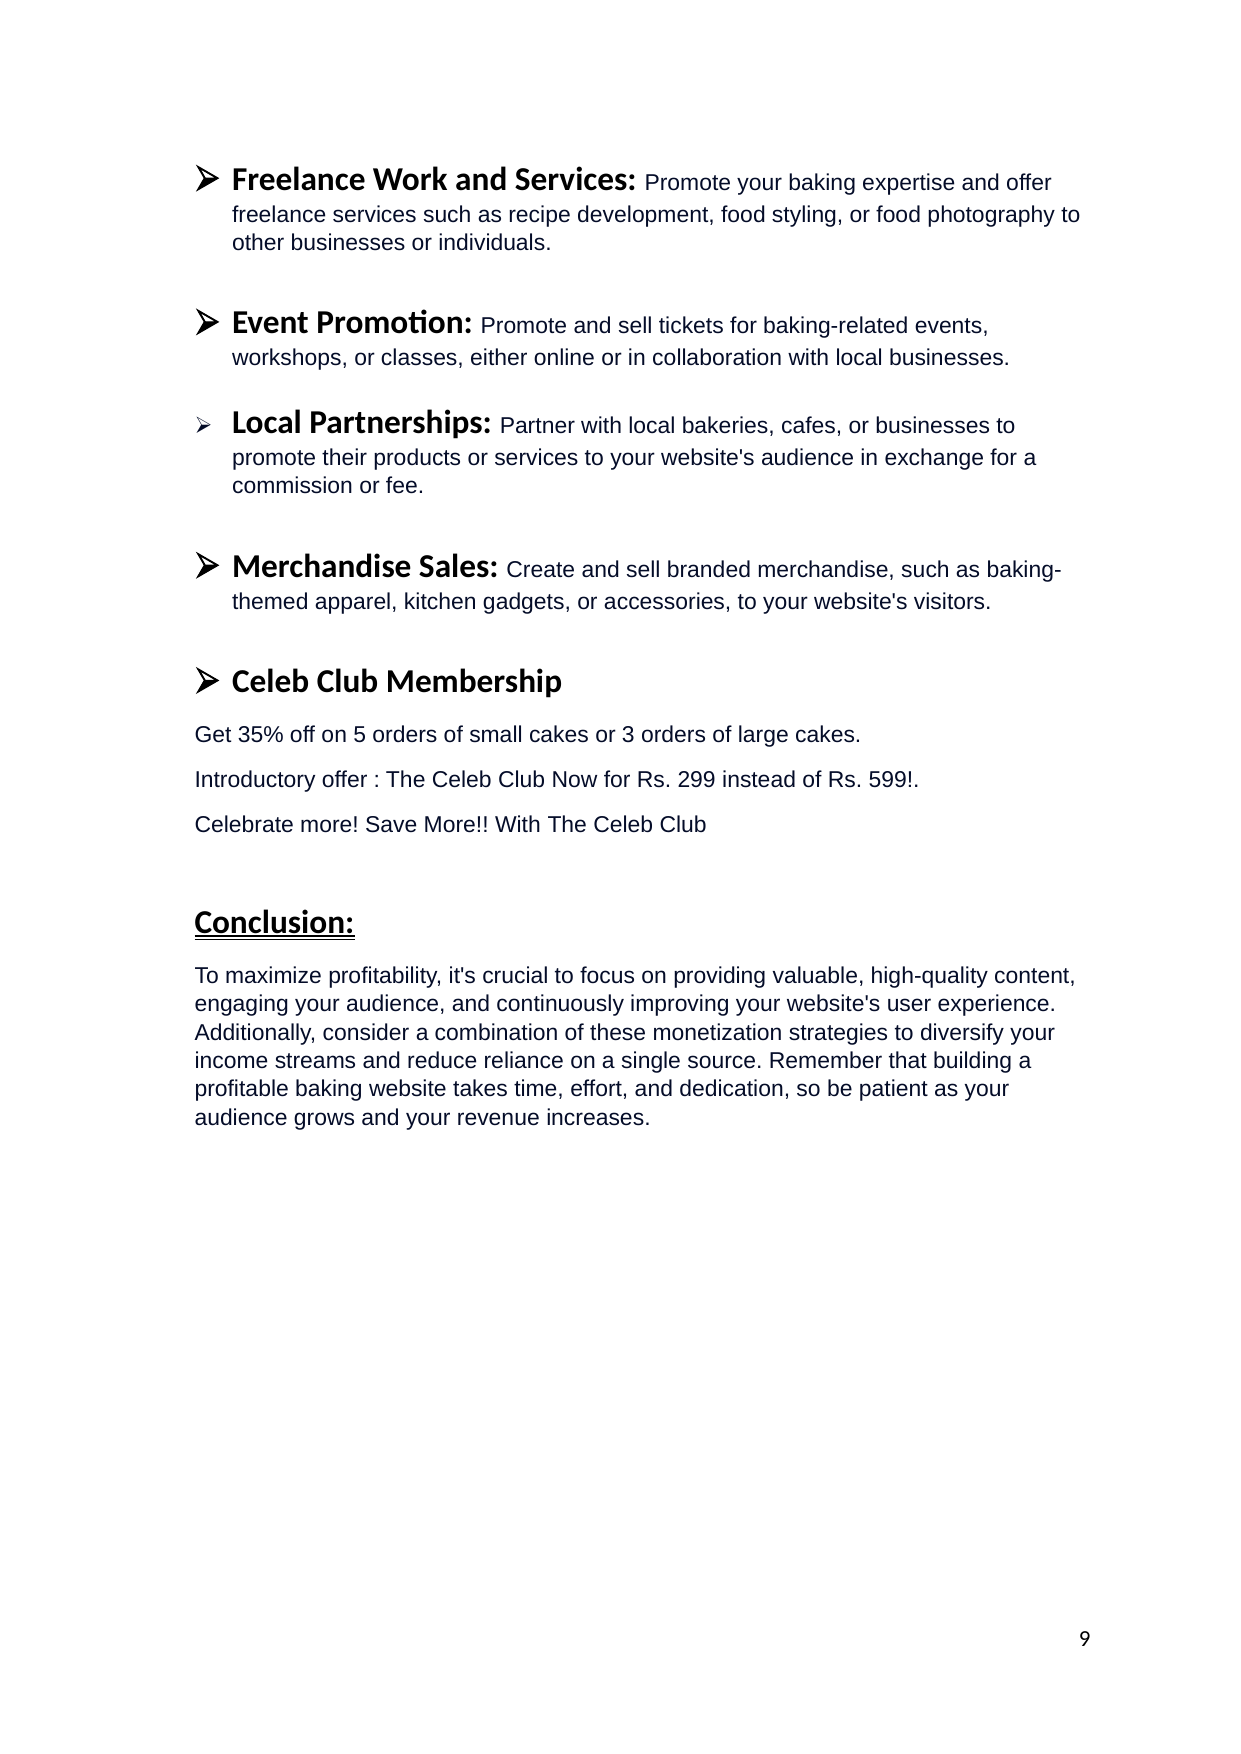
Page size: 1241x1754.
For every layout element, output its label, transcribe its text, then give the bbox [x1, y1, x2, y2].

list Celeb Club Membership [194, 660, 1090, 701]
text Celebrate more! Save More!! With The Celeb Club [194, 811, 1090, 837]
list Freelance Work and Services: Promote your baking expertise and offer freelance services such as recipe development, food styling, or food photography to other businesses or individuals. [194, 158, 1090, 255]
list Local Partnerships: Partner with local bakeries, cafes, or businesses to promote their products or services to your website's audience in exchange for a commission or fee. [194, 401, 1090, 499]
text Introductory offer : The Celeb Club Now for Rs. 299 instead of Rs. 599!. [194, 766, 1090, 792]
text Get 35% off on 5 orders of small cakes or 3 orders of large cakes. [194, 721, 1090, 747]
text To maximize profitability, it's crucial to focus on providing valuable, high-quality content, engaging your audience, and continuously improving your website's user experience. Additionally, consider a combination of these monetization strategies to diversify your income streams and reduce reliance on a single source. Remember that building a profitable baking website takes time, effort, and dedication, so be patient as your audience grows and your revenue increases. [194, 962, 1090, 1130]
text Conclusion: [194, 901, 1090, 942]
list Merchandise Sales: Create and sell branded merchandise, such as baking-themed apparel, kitchen gadgets, or accessories, to your website's visitors. [194, 545, 1090, 614]
list Event Promotion: Promote and sell tickets for baking-related events, workshops, or classes, either online or in collaboration with local businesses. [194, 301, 1090, 371]
